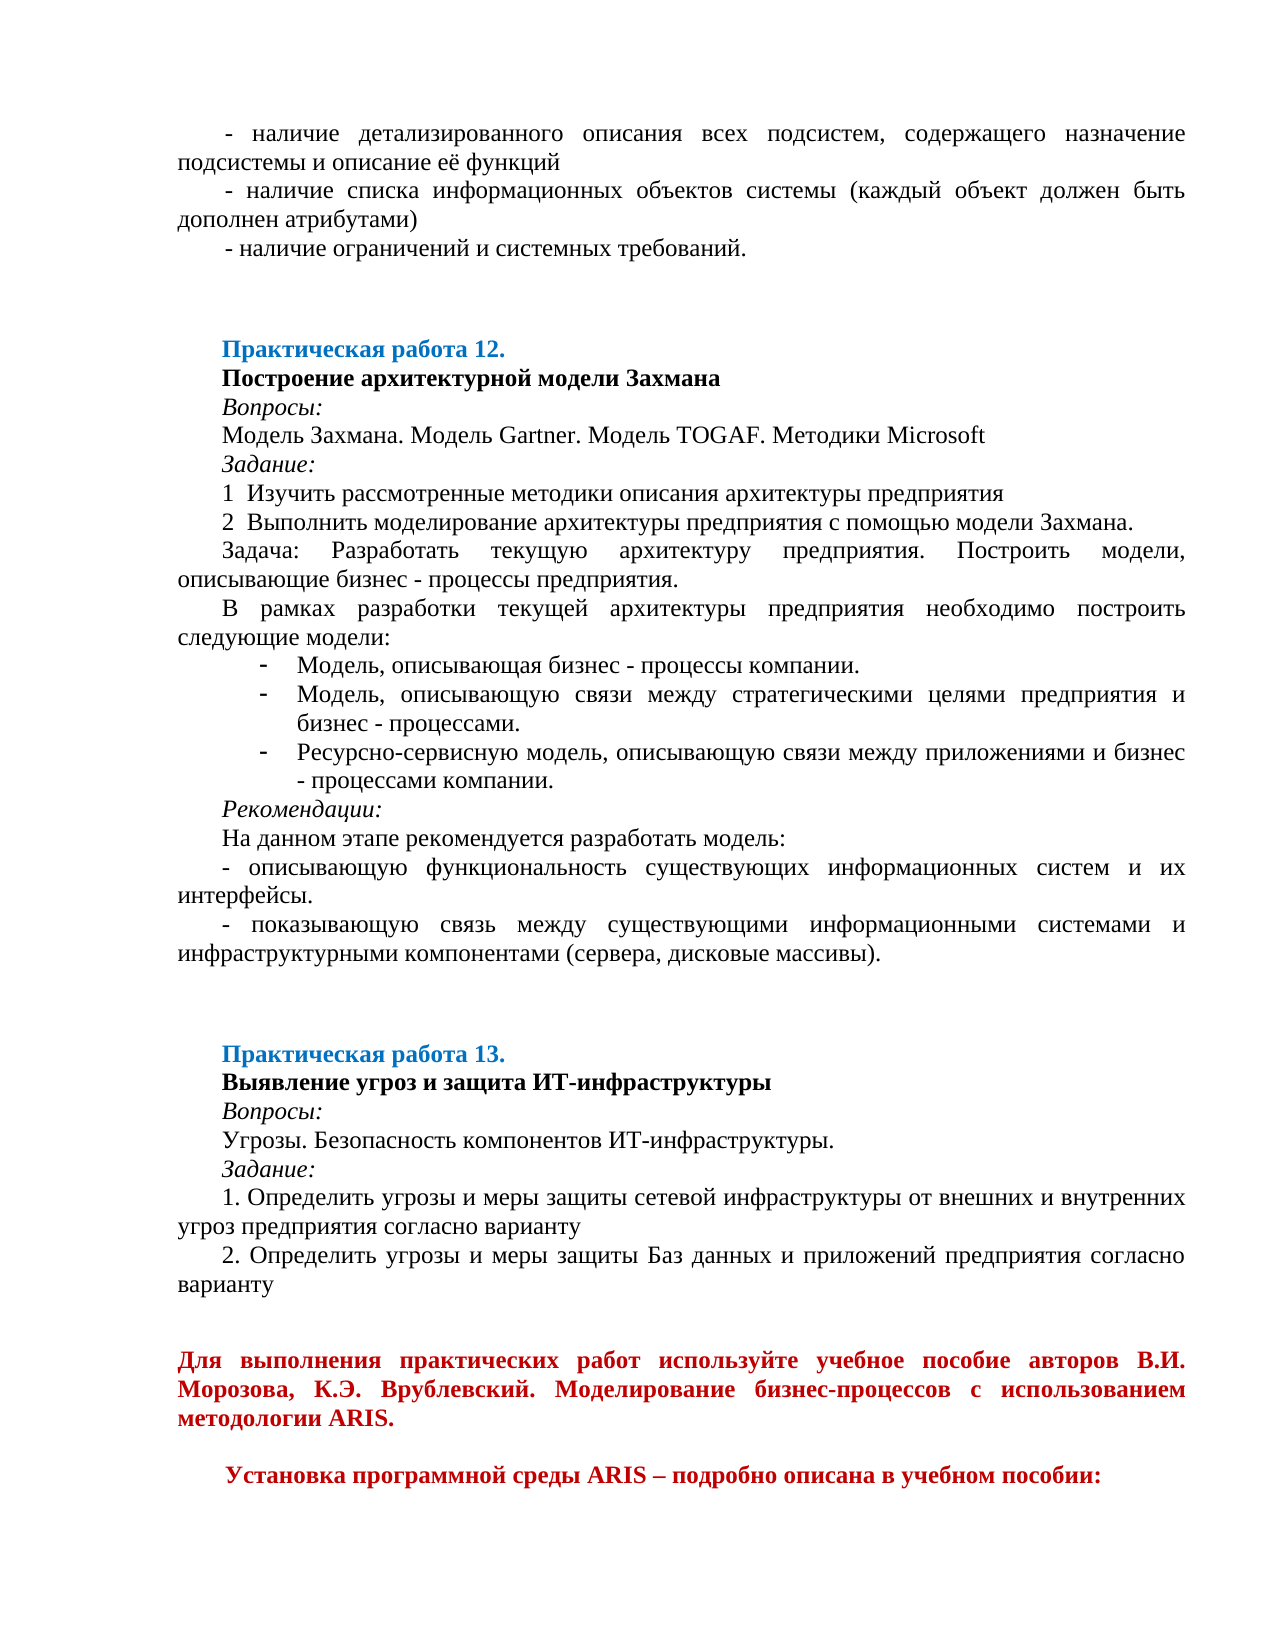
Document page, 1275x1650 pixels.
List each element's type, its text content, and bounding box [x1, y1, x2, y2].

text Построение архитектурной модели Захмана [177, 363, 1186, 392]
subtitle Ресурсно-сервисную модель, описывающую связи между приложениями и бизнес - процессами компании. [259, 737, 1186, 794]
subtitle 2 Выполнить моделирование архитектуры предприятия с помощью модели Захмана. [177, 507, 1186, 535]
subtitle 1 Изучить рассмотренные методики описания архитектуры предприятия [177, 478, 1186, 507]
subtitle Задание: [177, 1154, 1186, 1182]
subtitle 1. Определить угрозы и меры защиты сетевой инфраструктуры от внешних и внутренних угроз предприятия согласно варианту [177, 1182, 1186, 1240]
subtitle На данном этапе рекомендуется разработать модель: [177, 823, 1186, 852]
subtitle Задача: Разработать текущую архитектуру предприятия. Построить модели, описывающие бизнес - процессы предприятия. [177, 535, 1186, 593]
subtitle - наличие списка информационных объектов системы (каждый объект должен быть дополнен атрибутами) [177, 176, 1186, 233]
subtitle - наличие ограничений и системных требований. [177, 233, 1186, 262]
subtitle Модель, описывающую связи между стратегическими целями предприятия и бизнес - процессами. [259, 679, 1186, 737]
text Практическая работа 12. [177, 334, 1186, 363]
subtitle Выявление угроз и защита ИТ-инфраструктуры [177, 1067, 1186, 1096]
subtitle В рамках разработки текущей архитектуры предприятия необходимо построить следующие модели: [177, 593, 1186, 650]
subtitle - описывающую функциональность существующих информационных систем и их интерфейсы. [177, 852, 1186, 909]
text Для выполнения практических работ используйте учебное пособие авторов В.И. Морозова, К.Э. Врублевский. Моделирование бизнес-процессов с использованием методологии ARIS. [177, 1346, 1186, 1432]
subtitle - показывающую связь между существующими информационными системами и инфраструктурными компонентами (сервера, дисковые массивы). [177, 909, 1186, 967]
subtitle Рекомендации: [177, 794, 1186, 823]
subtitle Модель, описывающая бизнес - процессы компании. [259, 650, 1186, 679]
text Установка программной среды ARIS – подробно описана в учебном пособии: [177, 1461, 1186, 1489]
subtitle Угрозы. Безопасность компонентов ИТ-инфраструктуры. [177, 1125, 1186, 1154]
subtitle Вопросы: [177, 392, 1186, 420]
subtitle 2. Определить угрозы и меры защиты Баз данных и приложений предприятия согласно варианту [177, 1240, 1186, 1297]
subtitle - наличие детализированного описания всех подсистем, содержащего назначение подсистемы и описание её функций [177, 118, 1186, 176]
subtitle Вопросы: [177, 1096, 1186, 1125]
subtitle Задание: [177, 449, 1186, 478]
text Практическая работа 13. [177, 1039, 1186, 1067]
subtitle Модель Захмана. Модель Gartner. Модель TOGAF. Методики Microsoft [177, 420, 1186, 449]
